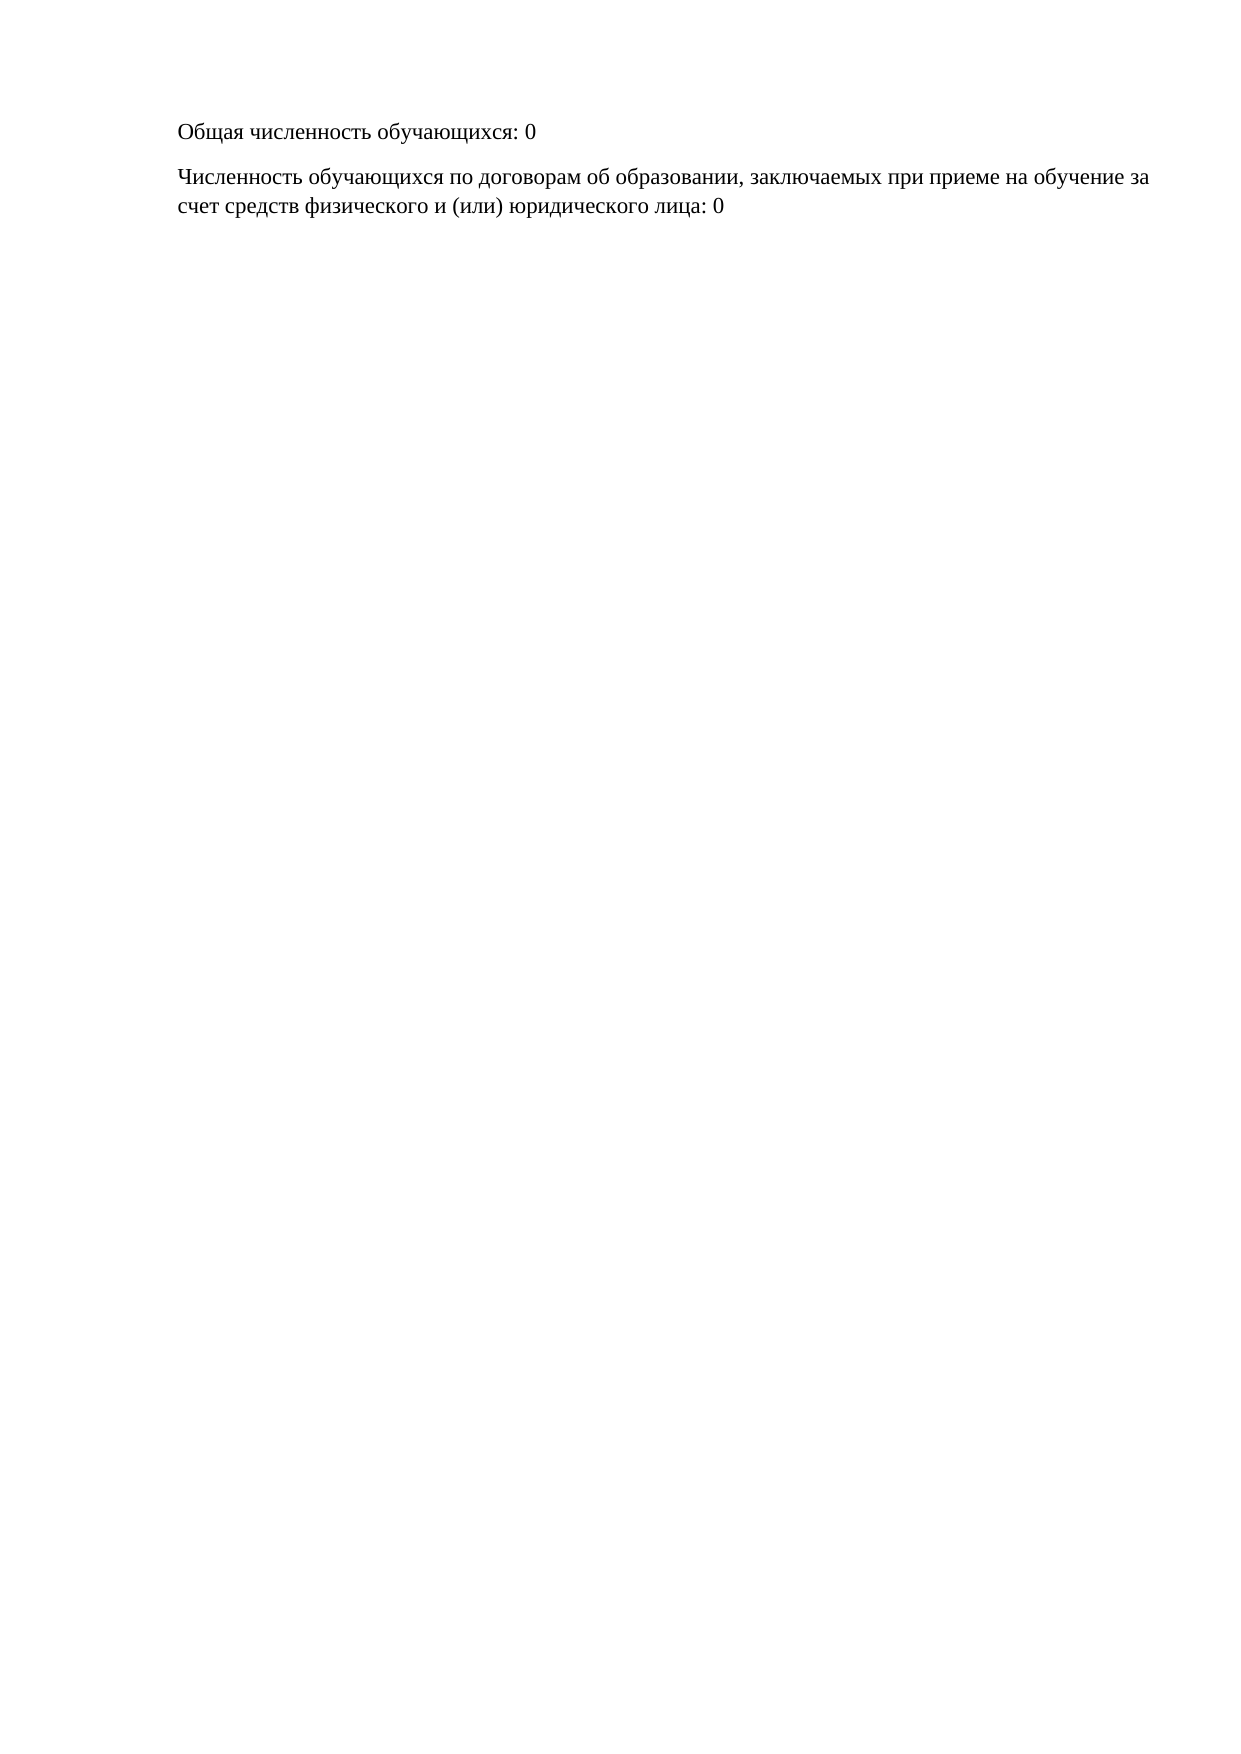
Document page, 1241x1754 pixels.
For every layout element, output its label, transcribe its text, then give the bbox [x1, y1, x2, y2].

text Численность обучающихся по договорам об образовании, заключаемых при приеме на обучение за счет средств физического и (или) юридического лица: 0 [177, 163, 1152, 218]
text Общая численность обучающихся: 0 [177, 118, 1152, 144]
